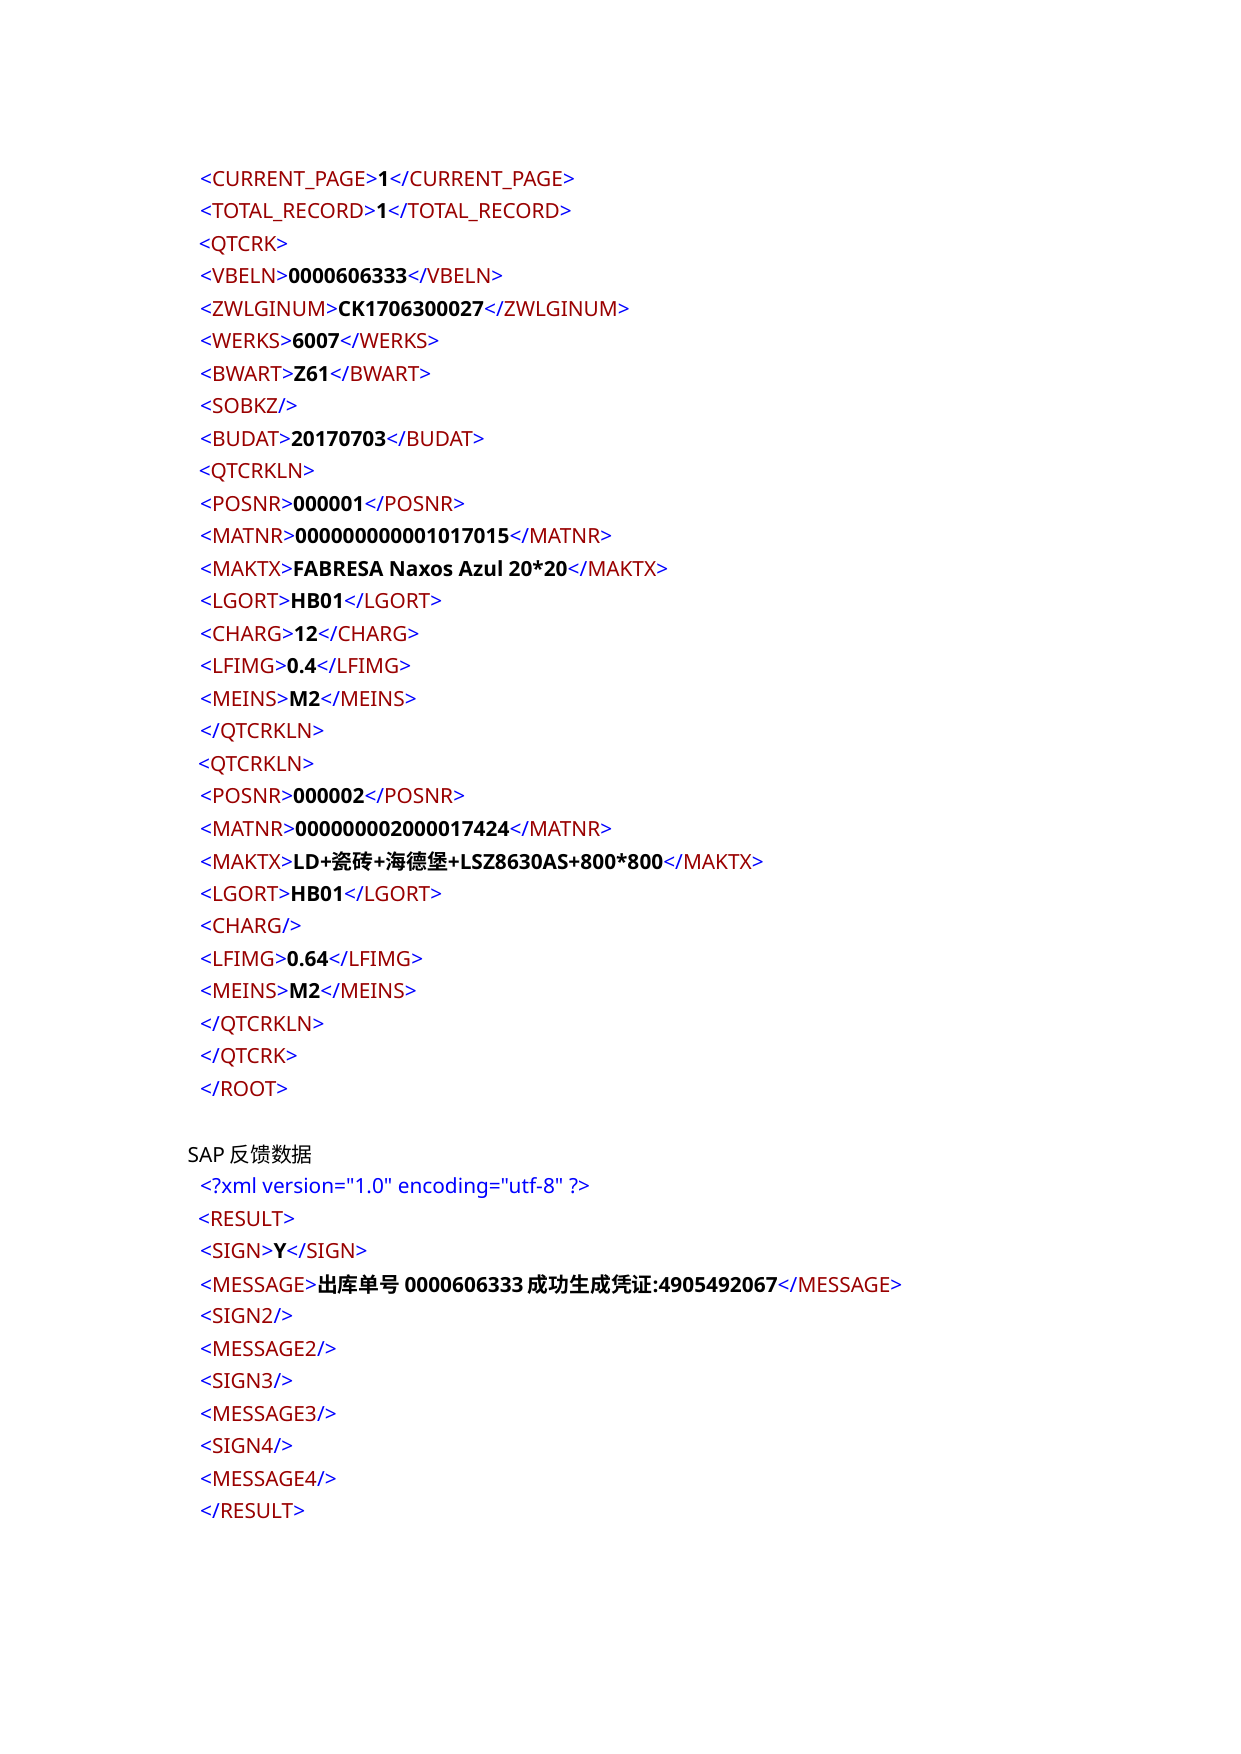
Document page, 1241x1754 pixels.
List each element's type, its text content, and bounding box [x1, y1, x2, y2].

text <TOTAL_RECORD>1</TOTAL_RECORD> [187, 194, 1053, 227]
text <POSNR>000001</POSNR> [187, 487, 1053, 519]
text <MESSAGE3/> [187, 1397, 1053, 1429]
text <SIGN3/> [187, 1364, 1053, 1397]
text <BUDAT>20170703</BUDAT> [187, 422, 1053, 454]
text <SIGN4/> [187, 1429, 1053, 1462]
text <LGORT>HB01</LGORT> [187, 877, 1053, 909]
text SAP反馈数据 [187, 1137, 1053, 1169]
text </QTCRK> [187, 1039, 1053, 1072]
text <SIGN>Y</SIGN> [187, 1234, 1053, 1267]
text <BWART>Z61</BWART> [187, 357, 1053, 389]
text <WERKS>6007</WERKS> [187, 324, 1053, 357]
text <ZWLGINUM>CK1706300027</ZWLGINUM> [187, 292, 1053, 324]
text <QTCRKLN> [187, 454, 1053, 487]
text <SOBKZ/> [187, 389, 1053, 422]
text <CHARG/> [187, 909, 1053, 942]
text <?xml version="1.0" encoding="utf-8" ?> [187, 1169, 1053, 1202]
text <MEINS>M2</MEINS> [187, 974, 1053, 1007]
text </QTCRKLN> [187, 714, 1053, 747]
text <VBELN>0000606333</VBELN> [187, 259, 1053, 292]
text <MEINS>M2</MEINS> [187, 682, 1053, 714]
text <MESSAGE4/> [187, 1462, 1053, 1494]
text <LFIMG>0.4</LFIMG> [187, 649, 1053, 682]
text </QTCRKLN> [187, 1007, 1053, 1039]
text </ROOT> [187, 1072, 1053, 1104]
text <SIGN2/> [187, 1299, 1053, 1332]
text <LGORT>HB01</LGORT> [187, 584, 1053, 617]
text <LFIMG>0.64</LFIMG> [187, 942, 1053, 974]
text <QTCRKLN> [187, 747, 1053, 779]
text <MESSAGE2/> [187, 1332, 1053, 1364]
text <CHARG>12</CHARG> [187, 617, 1053, 649]
text <QTCRK> [187, 227, 1053, 259]
text <RESULT> [187, 1202, 1053, 1234]
text <MAKTX>LD+瓷砖+海德堡+LSZ8630AS+800*800</MAKTX> [187, 844, 1053, 877]
text </RESULT> [187, 1494, 1053, 1527]
text <MAKTX>FABRESA Naxos Azul 20*20</MAKTX> [187, 552, 1053, 584]
text <MESSAGE>出库单号0000606333成功生成凭证:4905492067</MESSAGE> [187, 1267, 1053, 1299]
text <MATNR>000000002000017424</MATNR> [187, 812, 1053, 844]
text <POSNR>000002</POSNR> [187, 779, 1053, 812]
text <MATNR>000000000001017015</MATNR> [187, 519, 1053, 552]
text <CURRENT_PAGE>1</CURRENT_PAGE> [187, 162, 1053, 194]
